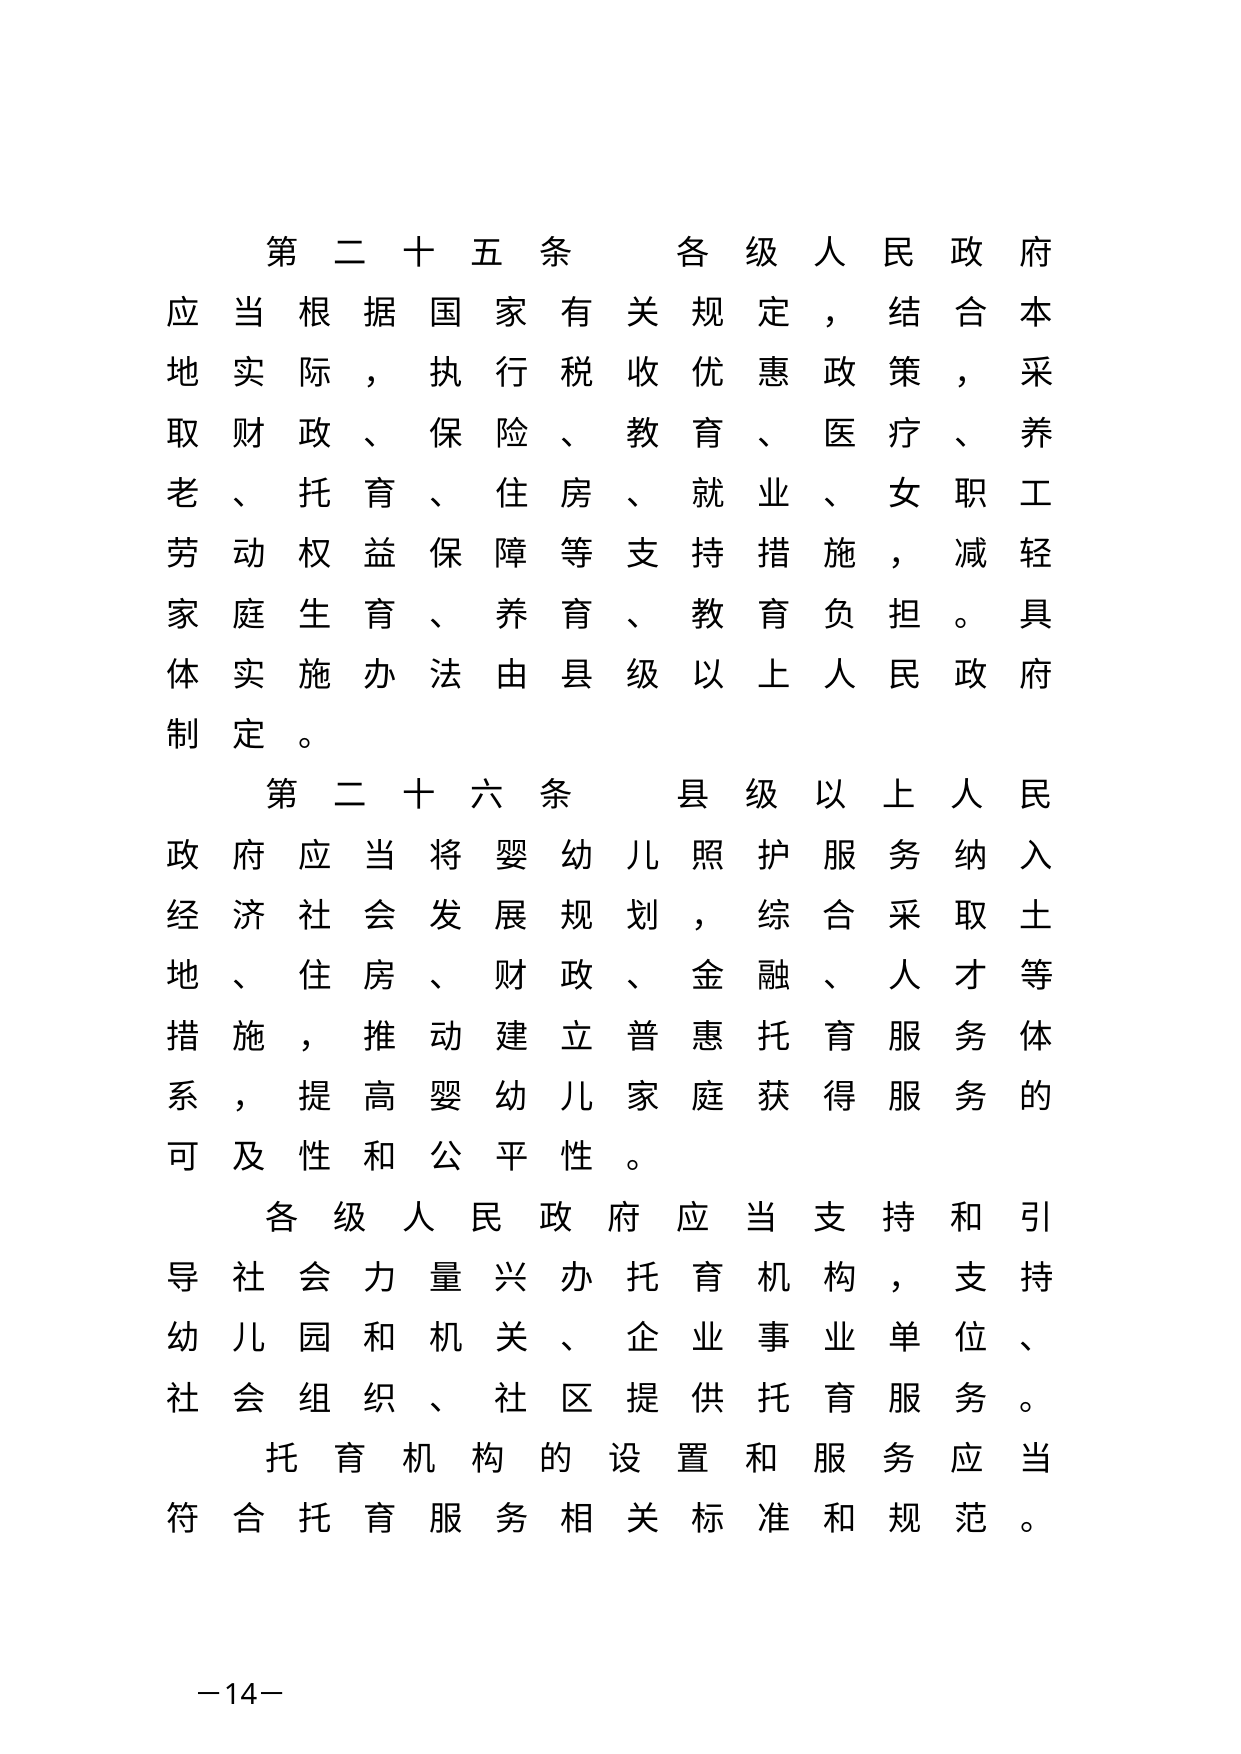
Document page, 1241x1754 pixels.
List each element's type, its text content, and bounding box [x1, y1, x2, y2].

text 第二十六条 县级以上人民政府应当将婴幼儿照护服务纳入经济社会发展规划，综合采取土地、住房、财政、金融、人才等措施，推动建立普惠托育服务体系，提高婴幼儿家庭获得服务的可及性和公平性。 [167, 762, 1085, 1184]
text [167, 1426, 1085, 1546]
text 各级人民政府应当支持和引导社会力量兴办托育机构，支持幼儿园和机关、企业事业单位、社会组织、社区提供托育服务。 [167, 1184, 1085, 1426]
text 第二十五条 各级人民政府应当根据国家有关规定，结合本地实际，执行税收优惠政策，采取财政、保险、教育、医疗、养老、托育、住房、就业、女职工劳动权益保障等支持措施，减轻家庭生育、养育、教育负担。具体实施办法由县级以上人民政府制定。 [167, 219, 1085, 762]
